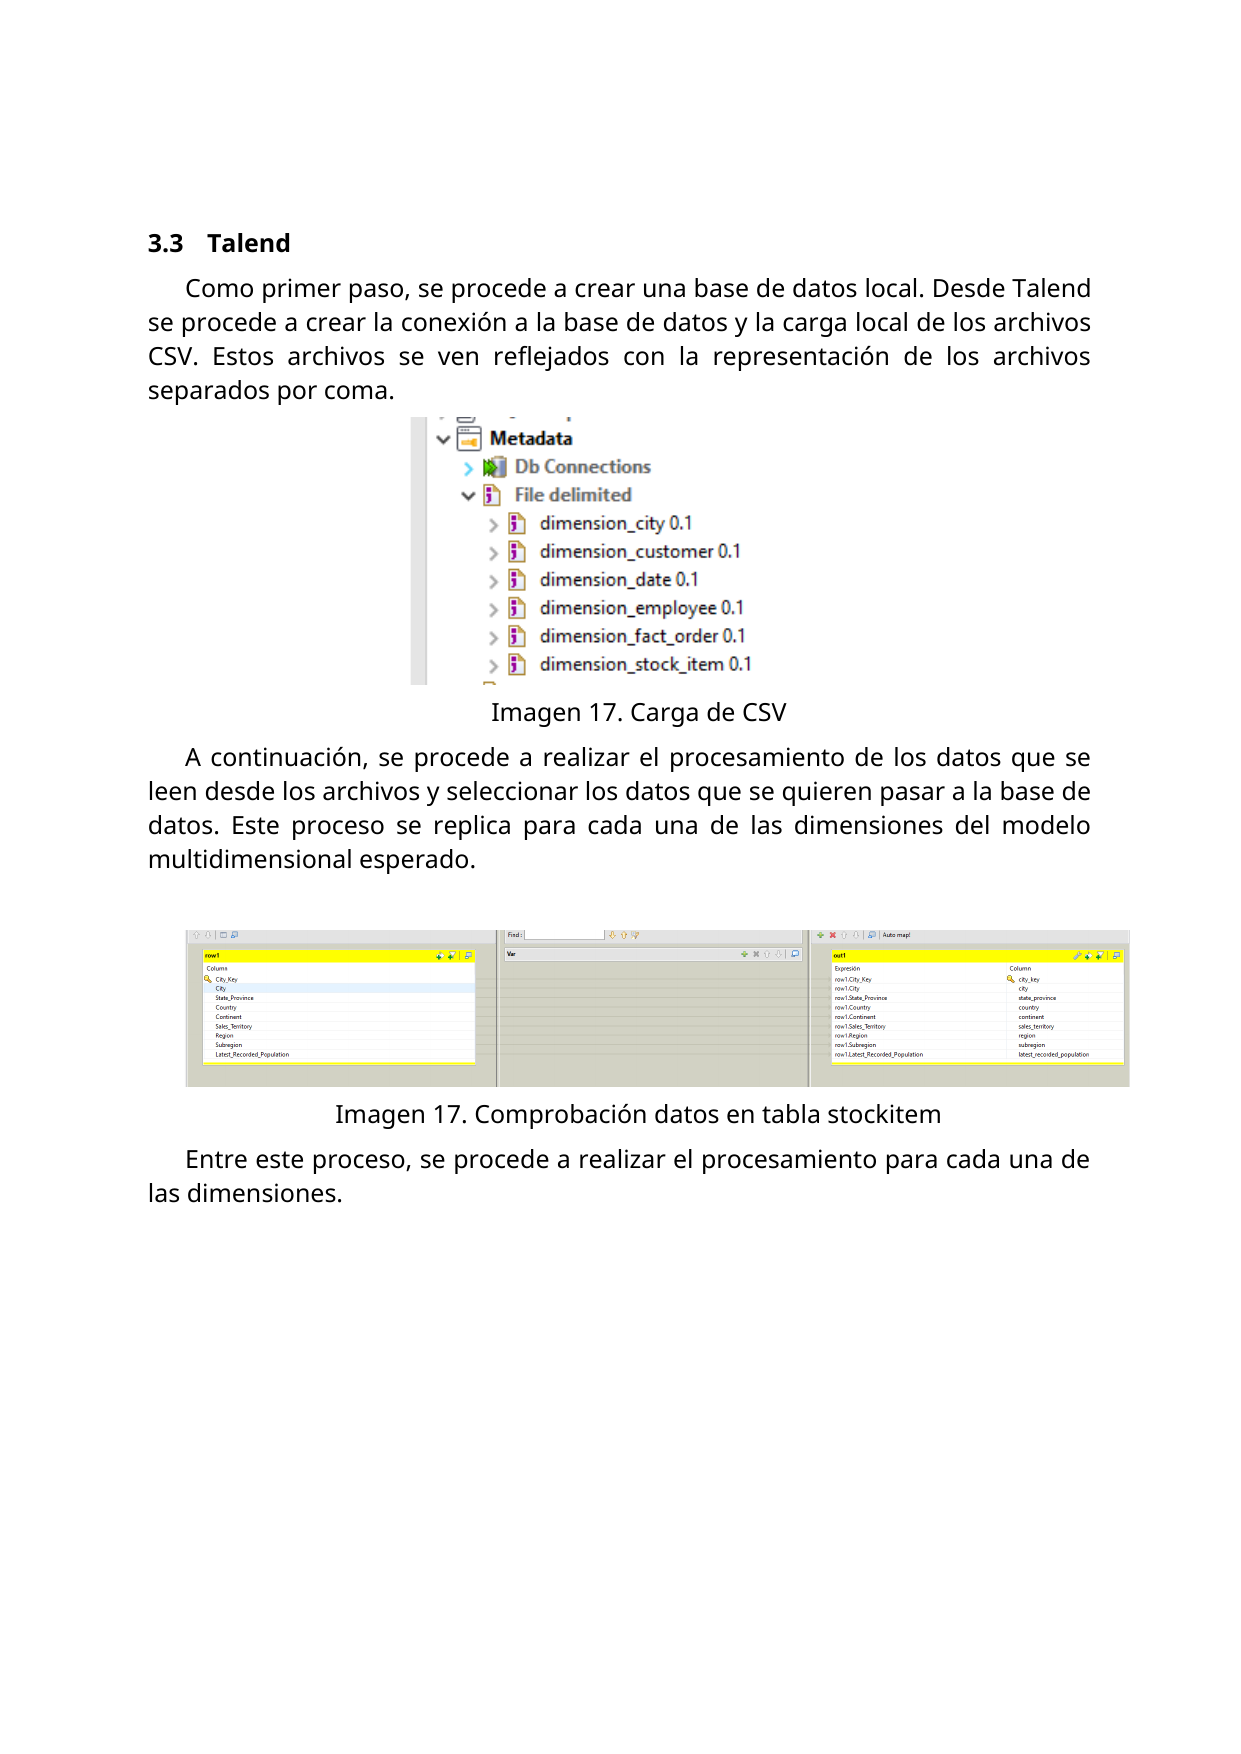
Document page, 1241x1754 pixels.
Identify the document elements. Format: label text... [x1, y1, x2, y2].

subtitle Talend [148, 226, 1092, 260]
text Como primer paso, se procede a crear una base de datos local. Desde Talend se procede a crear la conexión a la base de datos y la carga local de los archivos CSV. Estos archivos se ven reflejados con la representación de los archivos separados por coma. [148, 271, 1092, 407]
picture [410, 417, 867, 685]
text Imagen 17. Carga de CSV [148, 695, 1092, 729]
text Imagen 17. Comprobación datos en tabla stockitem [148, 1097, 1092, 1131]
text A continuación, se procede a realizar el procesamiento de los datos que se leen desde los archivos y seleccionar los datos que se quieren pasar a la base de datos. Este proceso se replica para cada una de las dimensiones del modelo multidimensional esperado. [148, 739, 1092, 876]
text Entre este proceso, se procede a realizar el procesamiento para cada una de las dimensiones. [148, 1142, 1092, 1210]
picture [184, 930, 1130, 1087]
